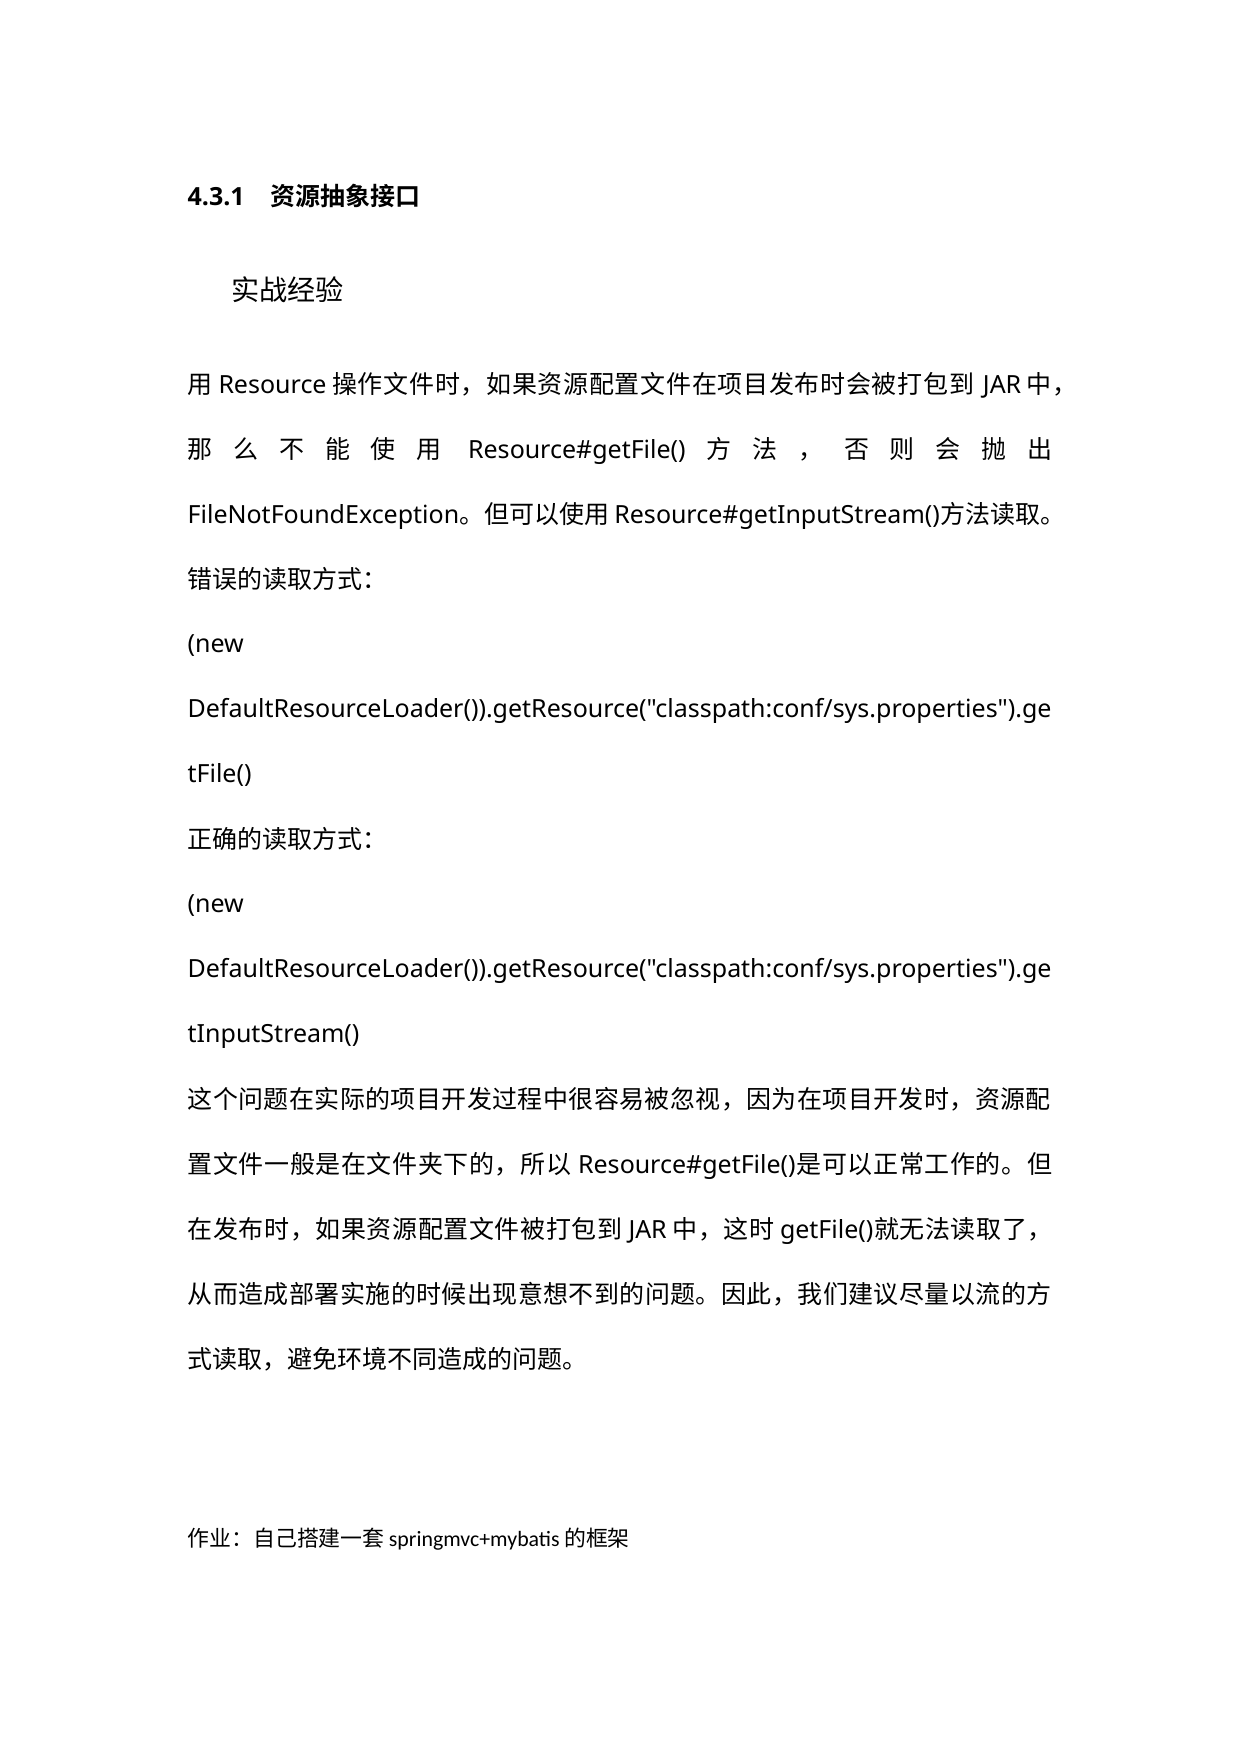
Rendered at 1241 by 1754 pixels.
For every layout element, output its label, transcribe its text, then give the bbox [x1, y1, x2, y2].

list 正确的读取方式： [187, 805, 1053, 870]
list 作业：自己搭建一套springmvc+mybatis的框架 [187, 1520, 1053, 1553]
subtitle 4.3.1 资源抽象接口 [187, 162, 1053, 227]
list 这个问题在实际的项目开发过程中很容易被忽视，因为在项目开发时，资源配置文件一般是在文件夹下的，所以Resource#getFile()是可以正常工作的。但在发布时，如果资源配置文件被打包到JAR中，这时getFile()就无法读取了，从而造成部署实施的时候出现意想不到的问题。因此，我们建议尽量以流的方式读取，避免环境不同造成的问题。 [187, 1065, 1053, 1390]
list 错误的读取方式： [187, 545, 1053, 610]
text 实战经验 [187, 256, 1053, 321]
list 用Resource操作文件时，如果资源配置文件在项目发布时会被打包到JAR中，那么不能使用Resource#getFile()方法，否则会抛出FileNotFoundException。但可以使用Resource#getInputStream()方法读取。 [187, 350, 1053, 545]
list (new DefaultResourceLoader()).getResource("classpath:conf/sys.properties").getInputStream() [187, 870, 1053, 1065]
list (new DefaultResourceLoader()).getResource("classpath:conf/sys.properties").getFile() [187, 610, 1053, 805]
